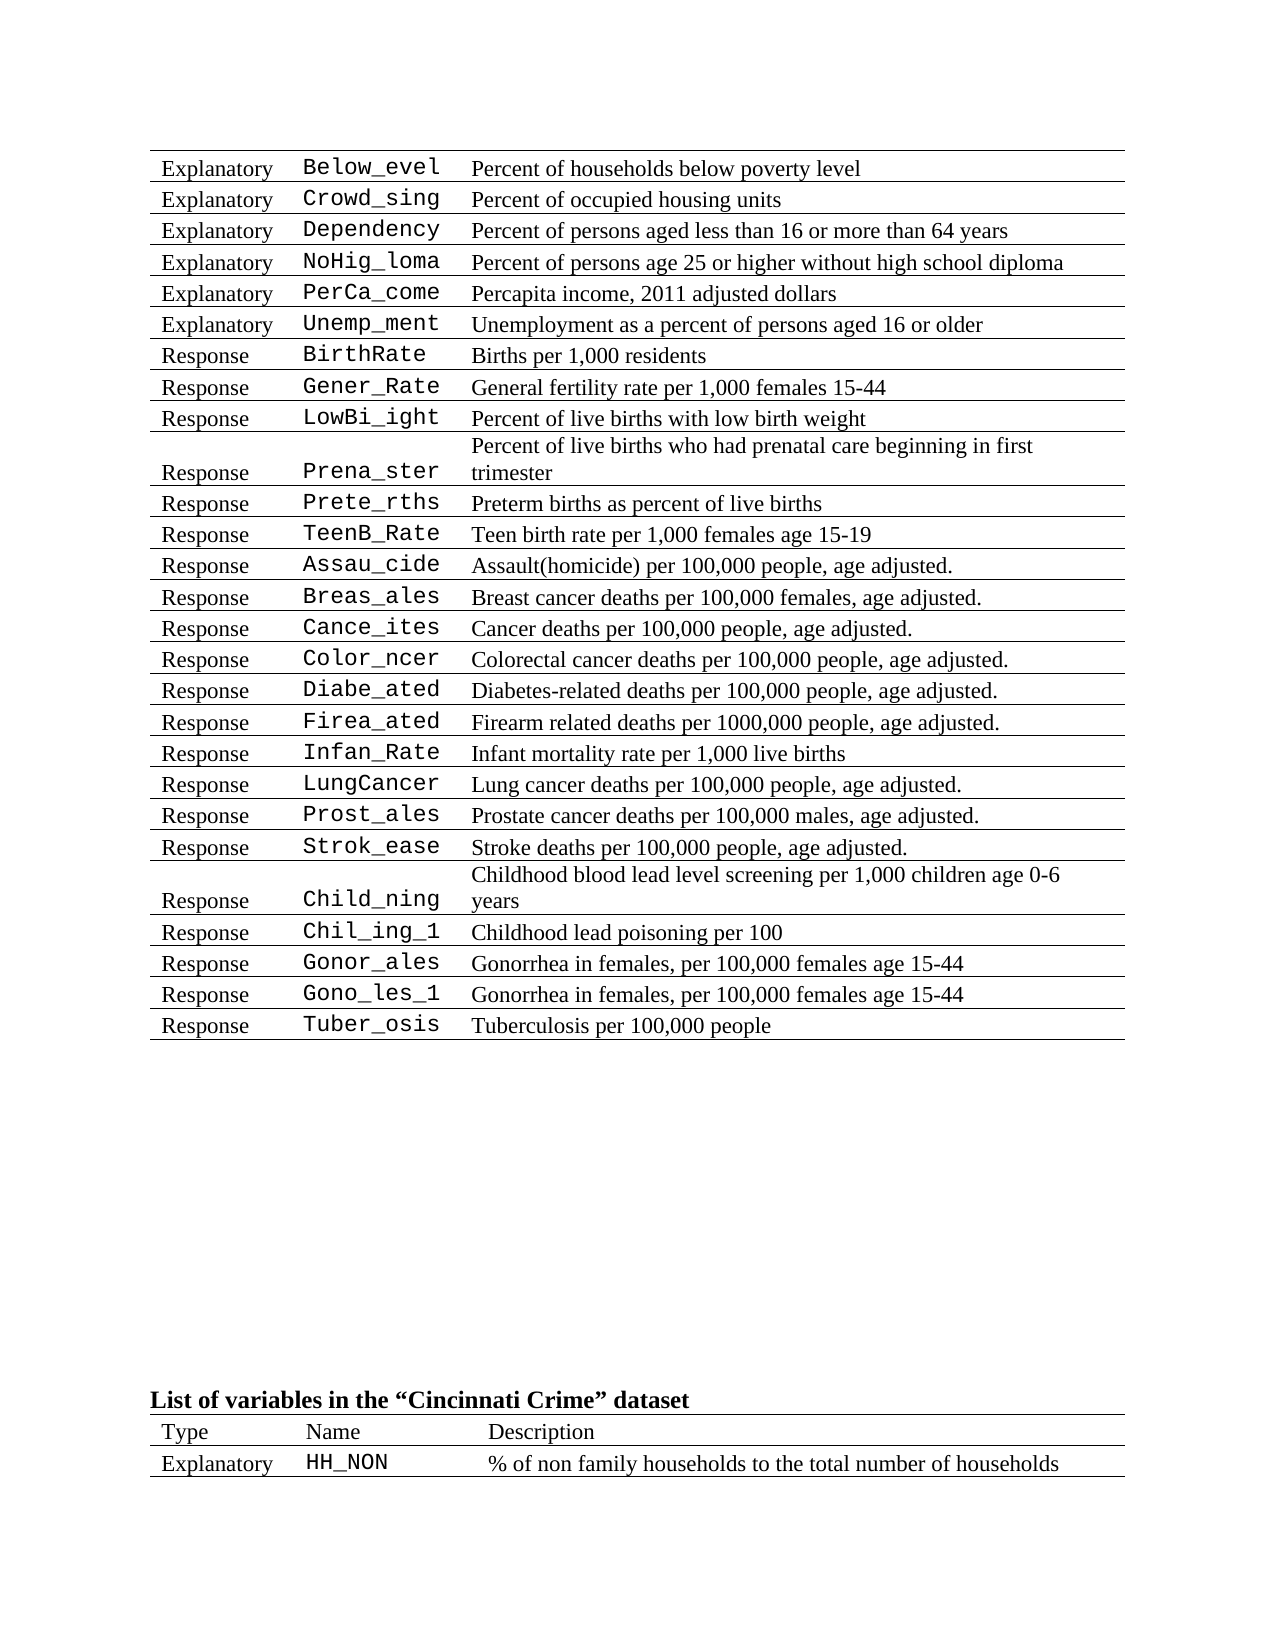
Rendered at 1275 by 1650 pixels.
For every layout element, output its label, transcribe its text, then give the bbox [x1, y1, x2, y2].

table_cell Response [150, 432, 291, 485]
table_cell Percent of occupied housing units [460, 182, 1125, 212]
table_cell Gonor_ales [291, 946, 460, 976]
table_cell Infan_Rate [291, 736, 460, 766]
table_cell Infant mortality rate per 1,000 live births [460, 736, 1125, 766]
table_cell Response [150, 370, 291, 400]
table_cell General fertility rate per 1,000 females 15-44 [460, 370, 1125, 400]
table_cell Explanatory [150, 151, 291, 181]
table_cell Firearm related deaths per 1000,000 people, age adjusted. [460, 705, 1125, 735]
table_cell Diabetes-related deaths per 100,000 people, age adjusted. [460, 674, 1125, 704]
table_cell Breast cancer deaths per 100,000 females, age adjusted. [460, 580, 1125, 610]
table_cell Diabe_ated [291, 674, 460, 704]
table_cell Percent of households below poverty level [460, 151, 1125, 181]
table_cell Gonorrhea in females, per 100,000 females age 15-44 [460, 977, 1125, 1007]
table_header Description [477, 1415, 1125, 1445]
table_cell Unemployment as a percent of persons aged 16 or older [460, 307, 1125, 337]
table_cell Color_ncer [291, 642, 460, 672]
table_cell Crowd_sing [291, 182, 460, 212]
table_cell Gono_les_1 [291, 977, 460, 1007]
table_cell Chil_ing_1 [291, 915, 460, 945]
table_cell Response [150, 946, 291, 976]
table_cell Percent of persons aged less than 16 or more than 64 years [460, 214, 1125, 244]
table_cell Prost_ales [291, 799, 460, 829]
table_cell Response [150, 736, 291, 766]
table_cell % of non family households to the total number of households [477, 1446, 1125, 1476]
table_cell Childhood blood lead level screening per 1,000 children age 0-6 years [460, 861, 1125, 914]
table_cell PerCa_come [291, 276, 460, 306]
table_cell Child_ning [291, 861, 460, 914]
table_cell Births per 1,000 residents [460, 339, 1125, 369]
table_cell Response [150, 977, 291, 1007]
table_cell Prostate cancer deaths per 100,000 males, age adjusted. [460, 799, 1125, 829]
table_cell Percapita income, 2011 adjusted dollars [460, 276, 1125, 306]
table_cell Tuber_osis [291, 1009, 460, 1039]
table_cell Assault(homicide) per 100,000 people, age adjusted. [460, 549, 1125, 579]
table_cell Preterm births as percent of live births [460, 486, 1125, 516]
table_cell HH_NON [294, 1446, 477, 1476]
table_cell Cancer deaths per 100,000 people, age adjusted. [460, 611, 1125, 641]
table_cell Firea_ated [291, 705, 460, 735]
table_cell Childhood lead poisoning per 100 [460, 915, 1125, 945]
table_cell Response [150, 705, 291, 735]
table_cell Colorectal cancer deaths per 100,000 people, age adjusted. [460, 642, 1125, 672]
table_cell Strok_ease [291, 830, 460, 860]
table_cell Assau_cide [291, 549, 460, 579]
table_cell Gonorrhea in females, per 100,000 females age 15-44 [460, 946, 1125, 976]
table_cell Response [150, 861, 291, 914]
table_cell Percent of persons age 25 or higher without high school diploma [460, 245, 1125, 275]
table_cell Response [150, 549, 291, 579]
table_cell NoHig_loma [291, 245, 460, 275]
table_cell Response [150, 401, 291, 431]
table_cell Teen birth rate per 1,000 females age 15-19 [460, 517, 1125, 547]
table_cell Response [150, 830, 291, 860]
table_header Name [294, 1415, 477, 1445]
table_cell Percent of live births who had prenatal care beginning in first trimester [460, 432, 1125, 485]
table_cell Explanatory [150, 276, 291, 306]
table_cell Cance_ites [291, 611, 460, 641]
table_cell Explanatory [150, 214, 291, 244]
table_cell Lung cancer deaths per 100,000 people, age adjusted. [460, 767, 1125, 797]
table_header Type [150, 1415, 294, 1445]
table_cell Response [150, 799, 291, 829]
table_cell BirthRate [291, 339, 460, 369]
table_cell Stroke deaths per 100,000 people, age adjusted. [460, 830, 1125, 860]
table_cell Response [150, 642, 291, 672]
table_cell Response [150, 1009, 291, 1039]
table_cell Response [150, 611, 291, 641]
table_cell Response [150, 674, 291, 704]
table_cell Below_evel [291, 151, 460, 181]
table_cell Response [150, 580, 291, 610]
table_cell Explanatory [150, 307, 291, 337]
table_cell Unemp_ment [291, 307, 460, 337]
table_cell LungCancer [291, 767, 460, 797]
table_cell Percent of live births with low birth weight [460, 401, 1125, 431]
table_cell Response [150, 767, 291, 797]
table_cell Gener_Rate [291, 370, 460, 400]
table_cell Response [150, 486, 291, 516]
table_cell Response [150, 339, 291, 369]
table_cell Response [150, 915, 291, 945]
table_cell Explanatory [150, 1446, 294, 1476]
table_cell LowBi_ight [291, 401, 460, 431]
table_cell Dependency [291, 214, 460, 244]
table_cell Prena_ster [291, 432, 460, 485]
table_cell Response [150, 517, 291, 547]
table_cell Prete_rths [291, 486, 460, 516]
table_cell Tuberculosis per 100,000 people [460, 1009, 1125, 1039]
table_cell TeenB_Rate [291, 517, 460, 547]
table_cell Explanatory [150, 245, 291, 275]
text List of variables in the “Cincinnati Crime” dataset [150, 1385, 1125, 1413]
table_cell Explanatory [150, 182, 291, 212]
table_cell Breas_ales [291, 580, 460, 610]
